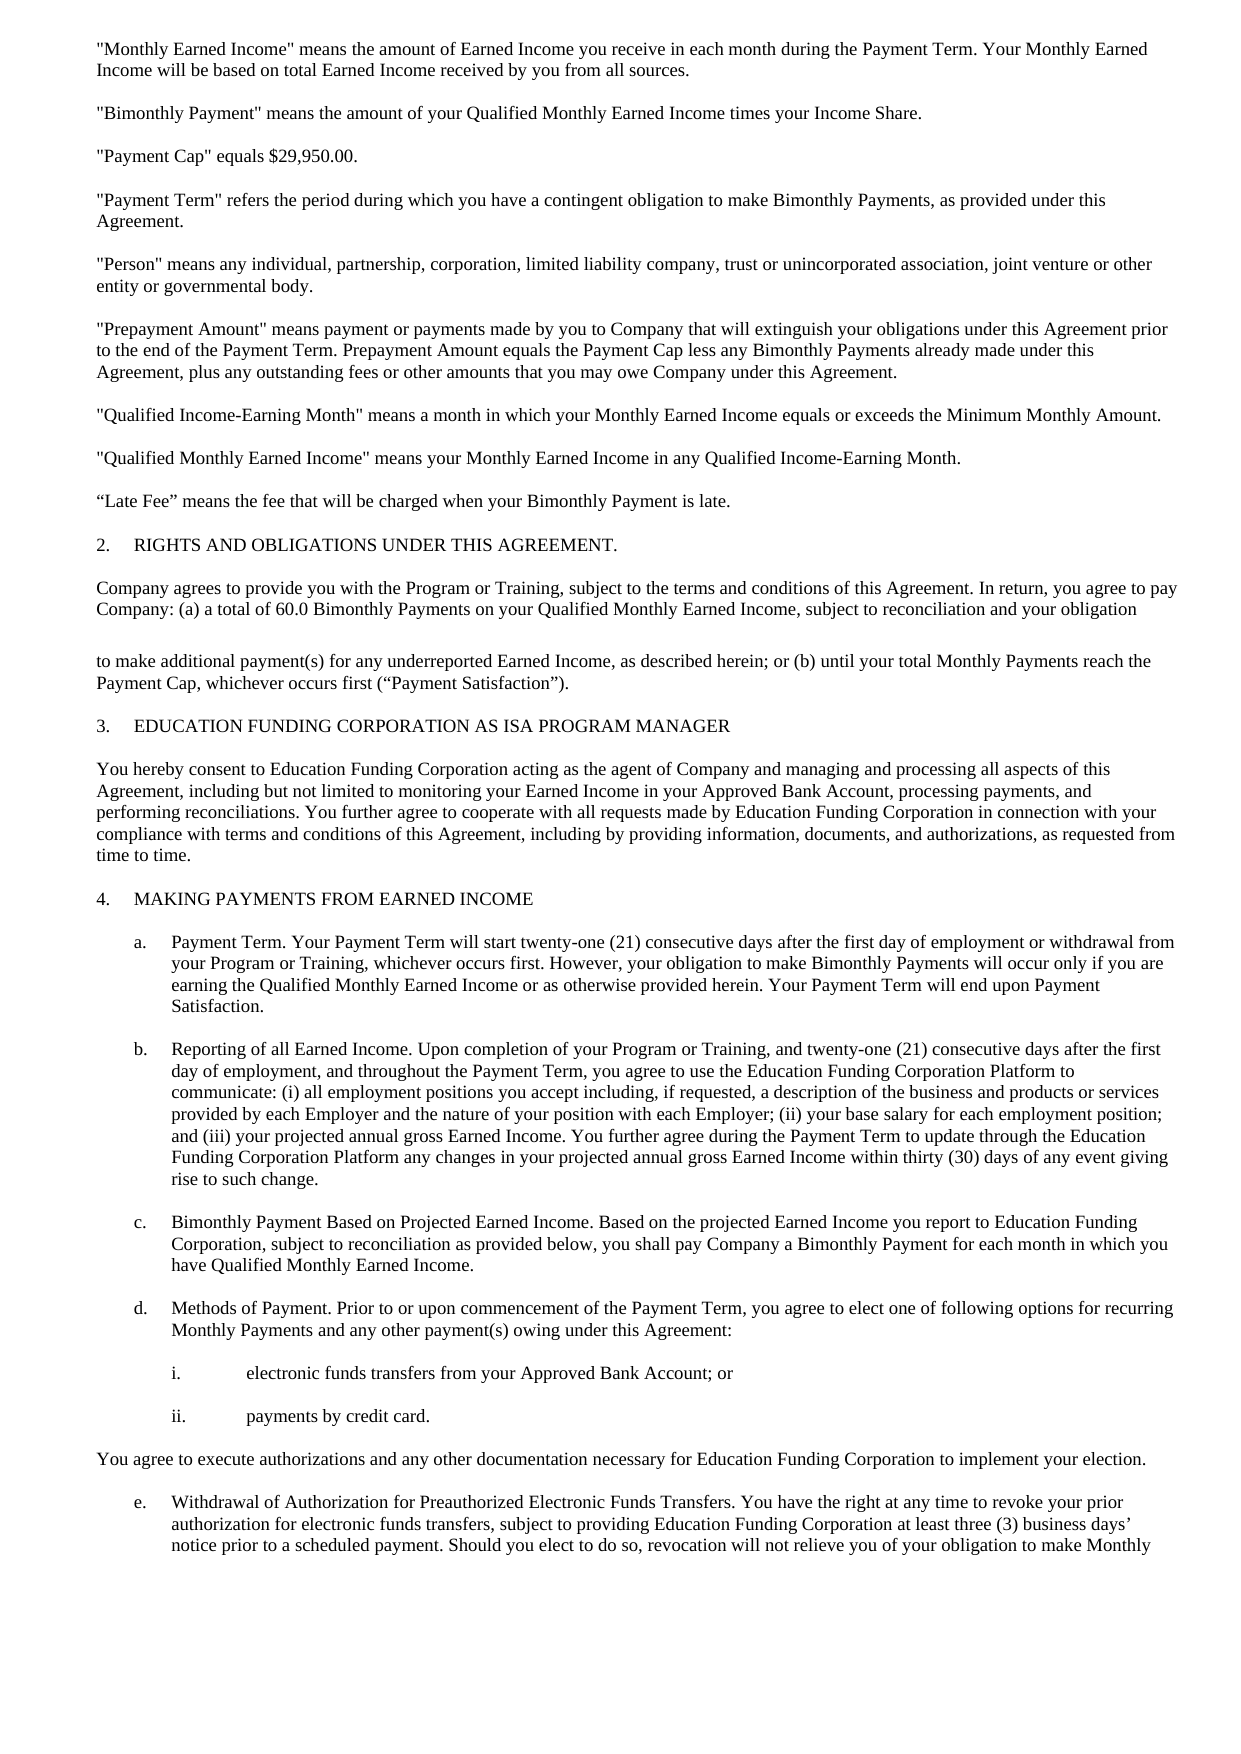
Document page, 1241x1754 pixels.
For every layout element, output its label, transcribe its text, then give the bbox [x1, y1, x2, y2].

list Bimonthly Payment Based on Projected Earned Income. Based on the projected Earned Income you report to Education Funding Corporation, subject to reconciliation as provided below, you shall pay Company a Bimonthly Payment for each month in which you have Qualified Monthly Earned Income. [133, 1211, 1180, 1276]
list EDUCATION FUNDING CORPORATION AS ISA PROGRAM MANAGER [96, 715, 1180, 736]
list electronic funds transfers from your Approved Bank Account; or [171, 1362, 1180, 1383]
text "Monthly Earned Income" means the amount of Earned Income you receive in each month during the Payment Term. Your Monthly Earned Income will be based on total Earned Income received by you from all sources. [96, 37, 1180, 81]
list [133, 1491, 1180, 1556]
text You hereby consent to Education Funding Corporation acting as the agent of Company and managing and processing all aspects of this Agreement, including but not limited to monitoring your Earned Income in your Approved Bank Account, processing payments, and performing reconciliations. You further agree to cooperate with all requests made by Education Funding Corporation in connection with your compliance with terms and conditions of this Agreement, including by providing information, documents, and authorizations, as requested from time to time. [96, 758, 1180, 866]
list RIGHTS AND OBLIGATIONS UNDER THIS AGREEMENT. [96, 533, 1180, 555]
list Payment Term. Your Payment Term will start twenty-one (21) consecutive days after the first day of employment or withdrawal from your Program or Training, whichever occurs first. However, your obligation to make Bimonthly Payments will occur only if you are earning the Qualified Monthly Earned Income or as otherwise provided herein. Your Payment Term will end upon Payment Satisfaction. [133, 931, 1180, 1017]
text "Qualified Monthly Earned Income" means your Monthly Earned Income in any Qualified Income-Earning Month. [96, 447, 1180, 469]
text "Bimonthly Payment" means the amount of your Qualified Monthly Earned Income times your Income Share. [96, 102, 1180, 124]
text “Late Fee” means the fee that will be charged when your Bimonthly Payment is late. [96, 490, 1180, 512]
list Methods of Payment. Prior to or upon commencement of the Payment Term, you agree to elect one of following options for recurring Monthly Payments and any other payment(s) owing under this Agreement: [133, 1297, 1180, 1340]
text "Prepayment Amount" means payment or payments made by you to Company that will extinguish your obligations under this Agreement prior to the end of the Payment Term. Prepayment Amount equals the Payment Cap less any Bimonthly Payments already made under this Agreement, plus any outstanding fees or other amounts that you may owe Company under this Agreement. [96, 318, 1180, 382]
text Company agrees to provide you with the Program or Training, subject to the terms and conditions of this Agreement. In return, you agree to pay Company: (a) a total of 60.0 Bimonthly Payments on your Qualified Monthly Earned Income, subject to reconciliation and your obligation [96, 577, 1180, 620]
text "Qualified Income-Earning Month" means a month in which your Monthly Earned Income equals or exceeds the Minimum Monthly Amount. [96, 404, 1180, 426]
text to make additional payment(s) for any underreported Earned Income, as described herein; or (b) until your total Monthly Payments reach the Payment Cap, whichever occurs first (“Payment Satisfaction”). [96, 650, 1180, 693]
list payments by credit card. [171, 1405, 1180, 1426]
list Reporting of all Earned Income. Upon completion of your Program or Training, and twenty-one (21) consecutive days after the first day of employment, and throughout the Payment Term, you agree to use the Education Funding Corporation Platform to communicate: (i) all employment positions you accept including, if requested, a description of the business and products or services provided by each Employer and the nature of your position with each Employer; (ii) your base salary for each employment position; and (iii) your projected annual gross Earned Income. You further agree during the Payment Term to update through the Education Funding Corporation Platform any changes in your projected annual gross Earned Income within thirty (30) days of any event giving rise to such change. [133, 1038, 1180, 1189]
text "Payment Cap" equals $29,950.00. [96, 145, 1180, 167]
text "Payment Term" refers the period during which you have a contingent obligation to make Bimonthly Payments, as provided under this Agreement. [96, 188, 1180, 232]
list MAKING PAYMENTS FROM EARNED INCOME [96, 887, 1180, 909]
text You agree to execute authorizations and any other documentation necessary for Education Funding Corporation to implement your election. [96, 1448, 1180, 1469]
text "Person" means any individual, partnership, corporation, limited liability company, trust or unincorporated association, joint venture or other entity or governmental body. [96, 253, 1180, 296]
